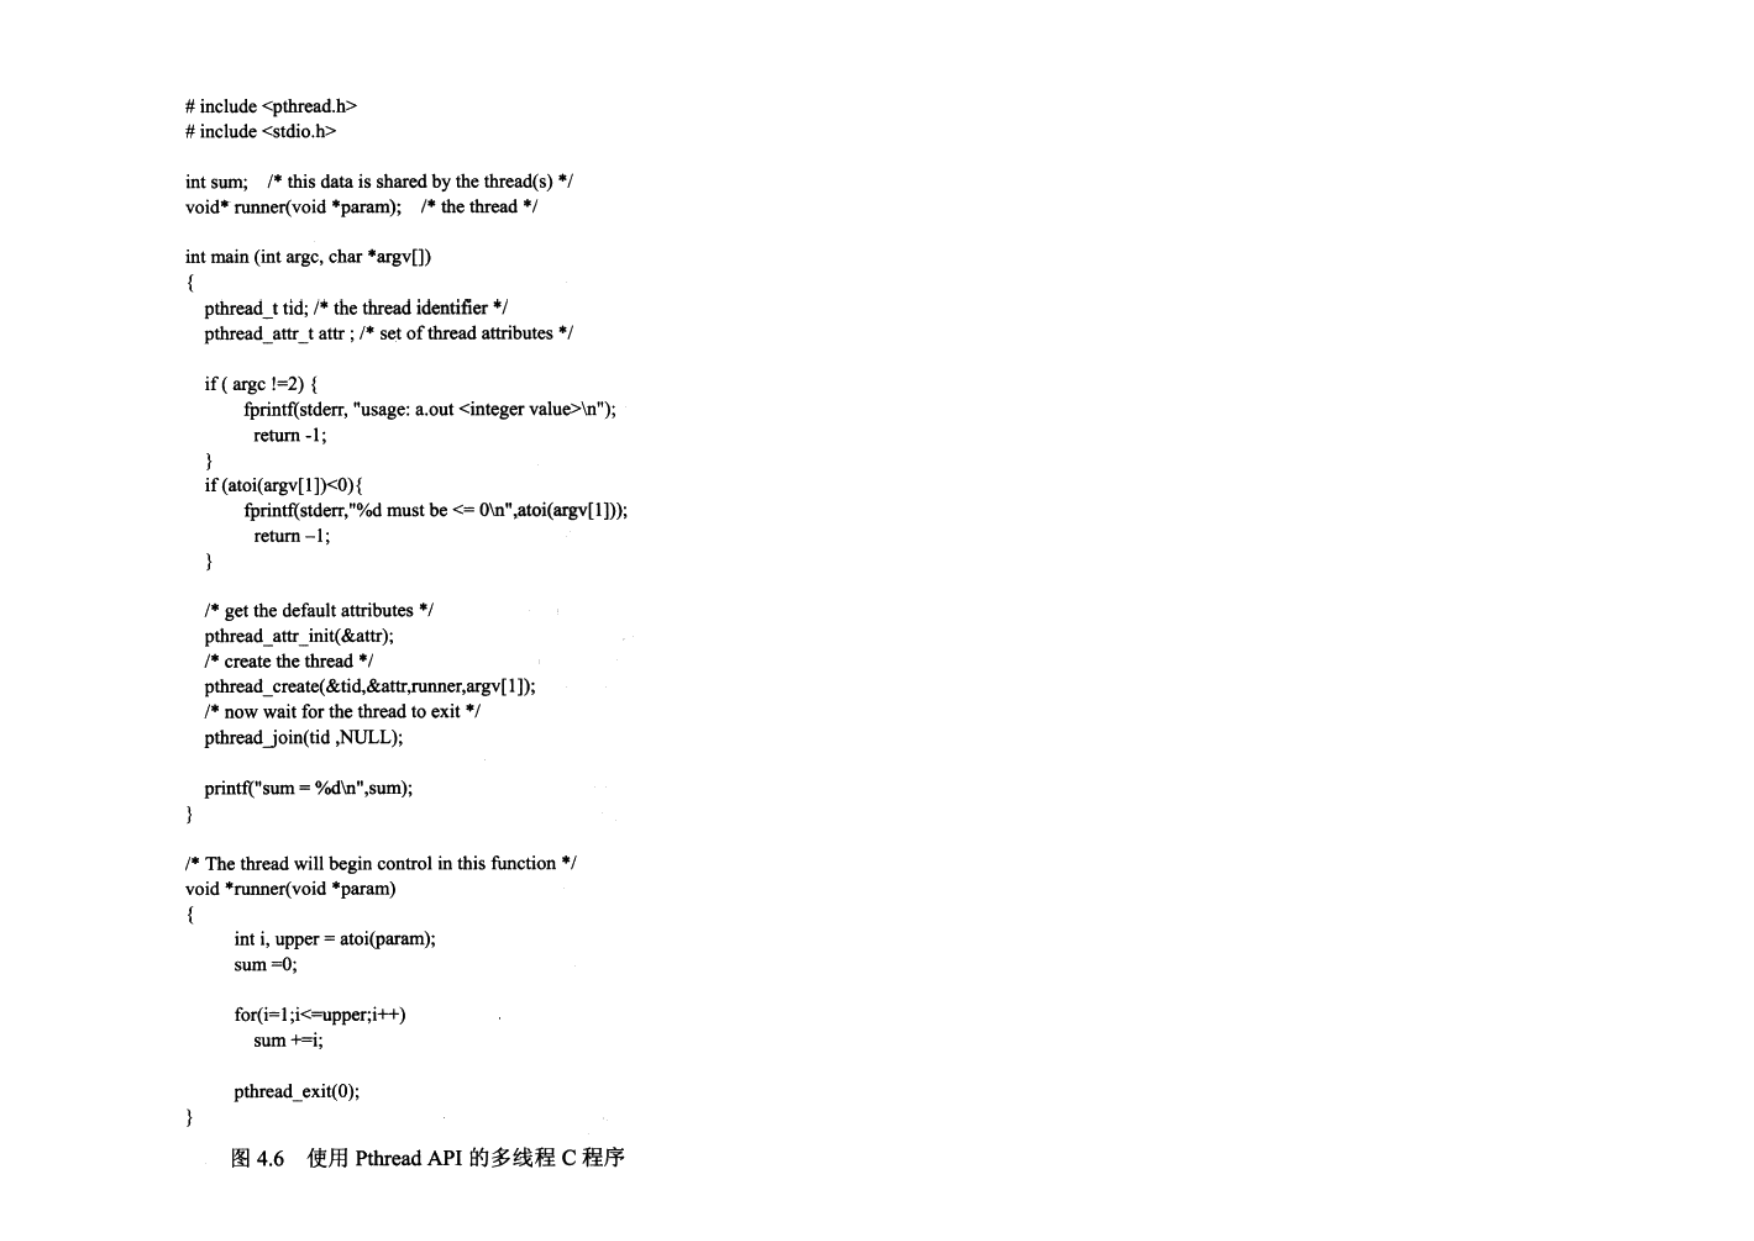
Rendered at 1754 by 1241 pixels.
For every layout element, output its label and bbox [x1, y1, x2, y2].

picture [162, 83, 666, 1174]
